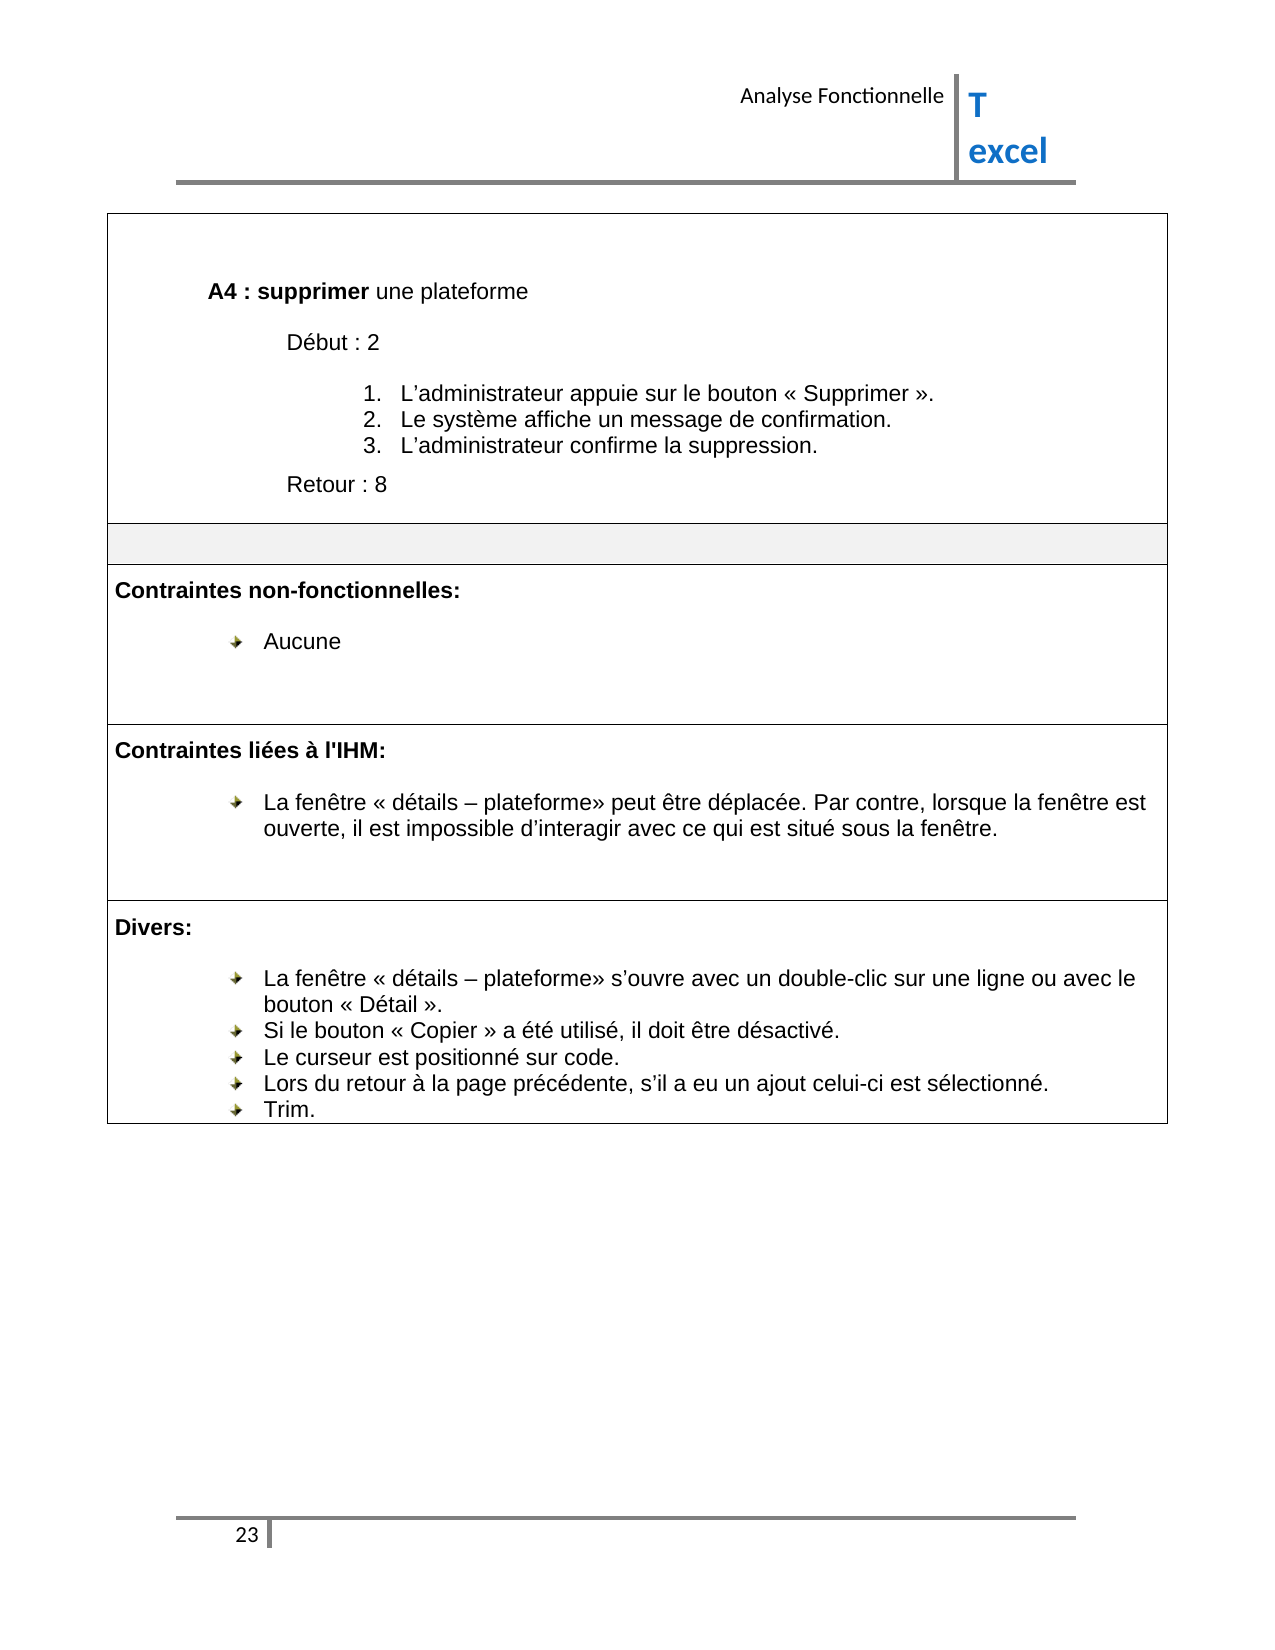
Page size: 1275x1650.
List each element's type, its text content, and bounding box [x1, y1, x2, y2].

table_cell Divers: La fenêtre « détails – plateforme» s’ouvre avec un double-clic sur une ligne ou avec le bouton « Détail ». Si le bouton « Copier » a été utilisé, il doit être désactivé. Le curseur est positionné sur code. Lors du retour à la page précédente, s’il a eu un ajout celui-ci est sélectionné. Trim. [108, 901, 1167, 1123]
picture [226, 969, 244, 986]
table_cell Contraintes non-fonctionnelles: Aucune [108, 565, 1167, 724]
table_cell [108, 524, 1167, 563]
picture [226, 633, 244, 650]
table_cell Contraintes liées à l'IHM: La fenêtre « détails – plateforme» peut être déplacée. Par contre, lorsque la fenêtre est ouverte, il est impossible d’interagir avec ce qui est situé sous la fenêtre. [108, 725, 1167, 900]
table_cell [108, 214, 1167, 522]
picture [226, 1048, 244, 1066]
picture [226, 1022, 244, 1039]
picture [226, 1101, 244, 1118]
picture [226, 793, 244, 810]
picture [226, 1074, 244, 1092]
